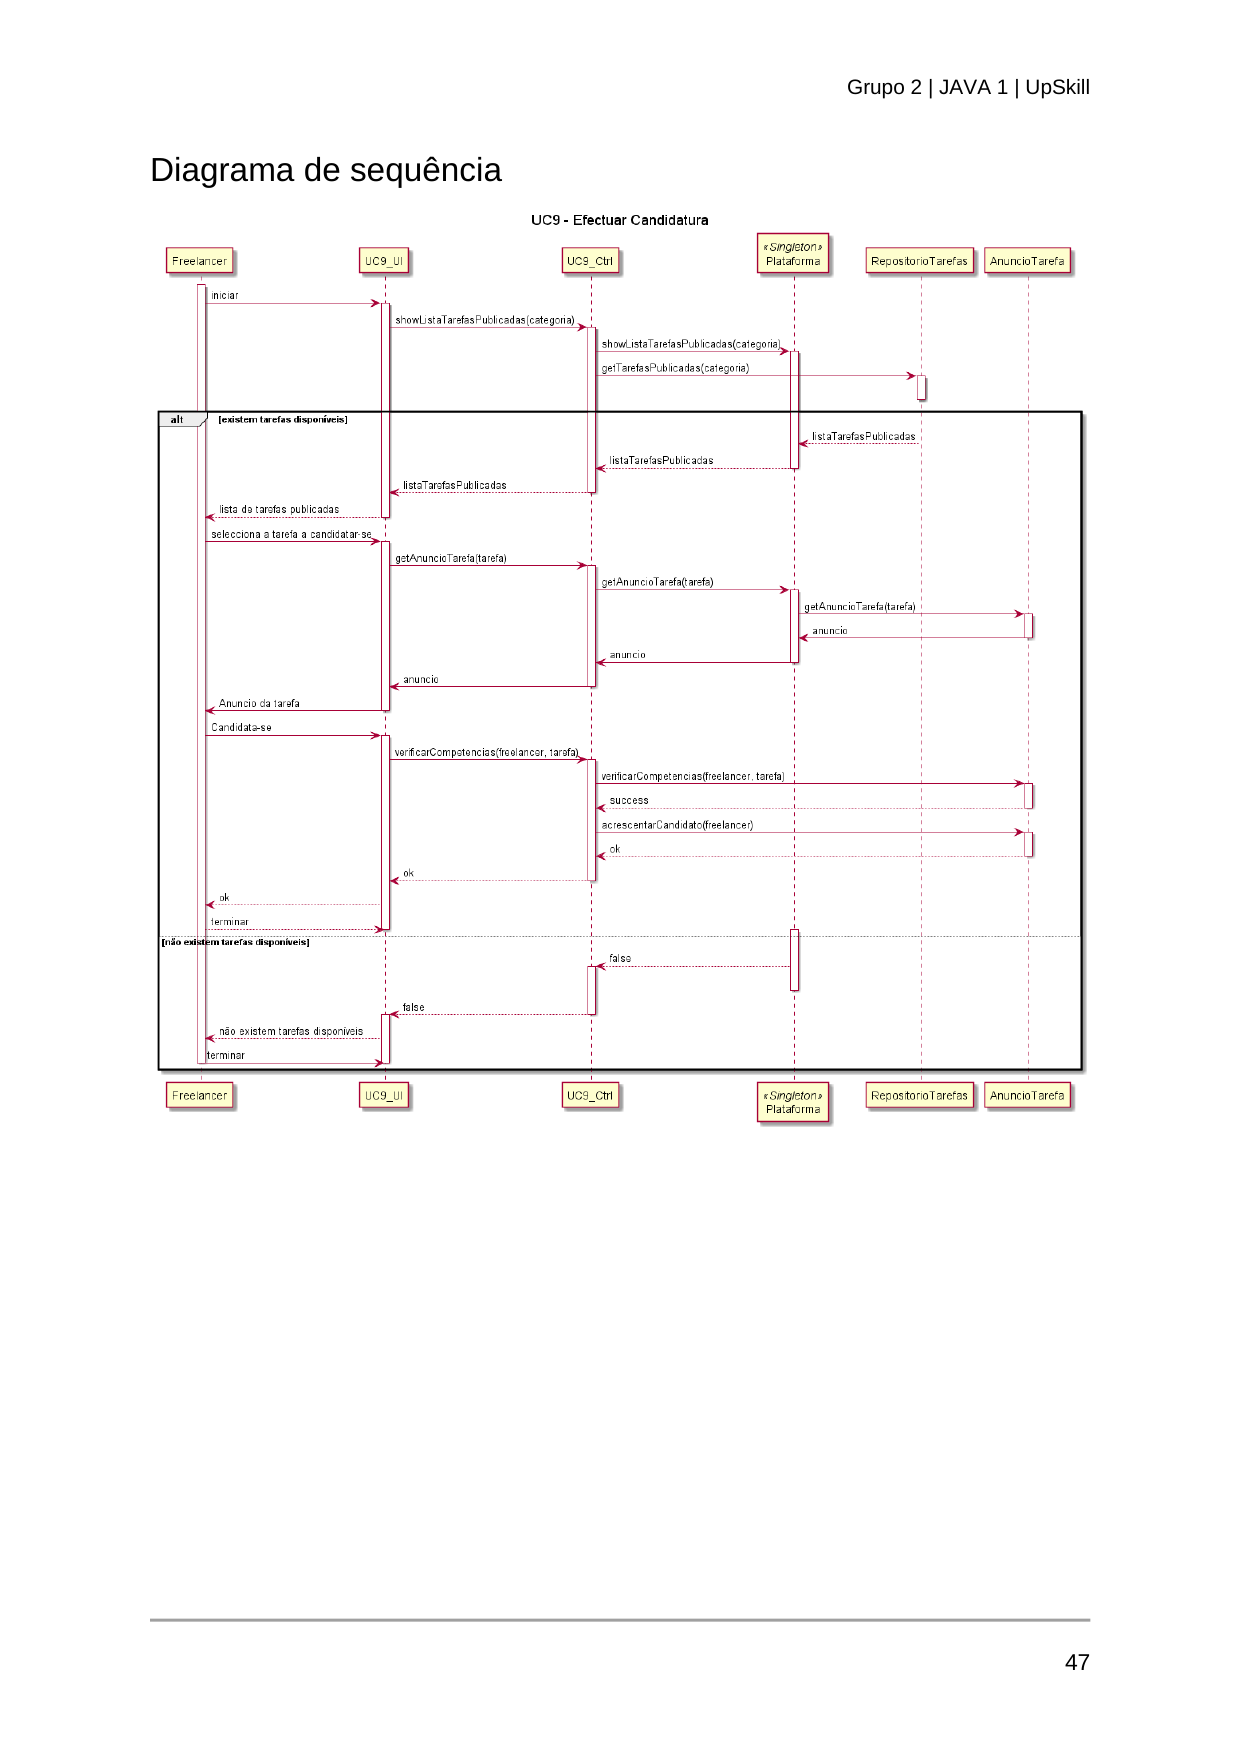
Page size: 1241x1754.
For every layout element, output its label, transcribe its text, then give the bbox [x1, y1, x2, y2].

subtitle Diagrama de sequência [150, 150, 1090, 188]
picture [150, 201, 1091, 1131]
